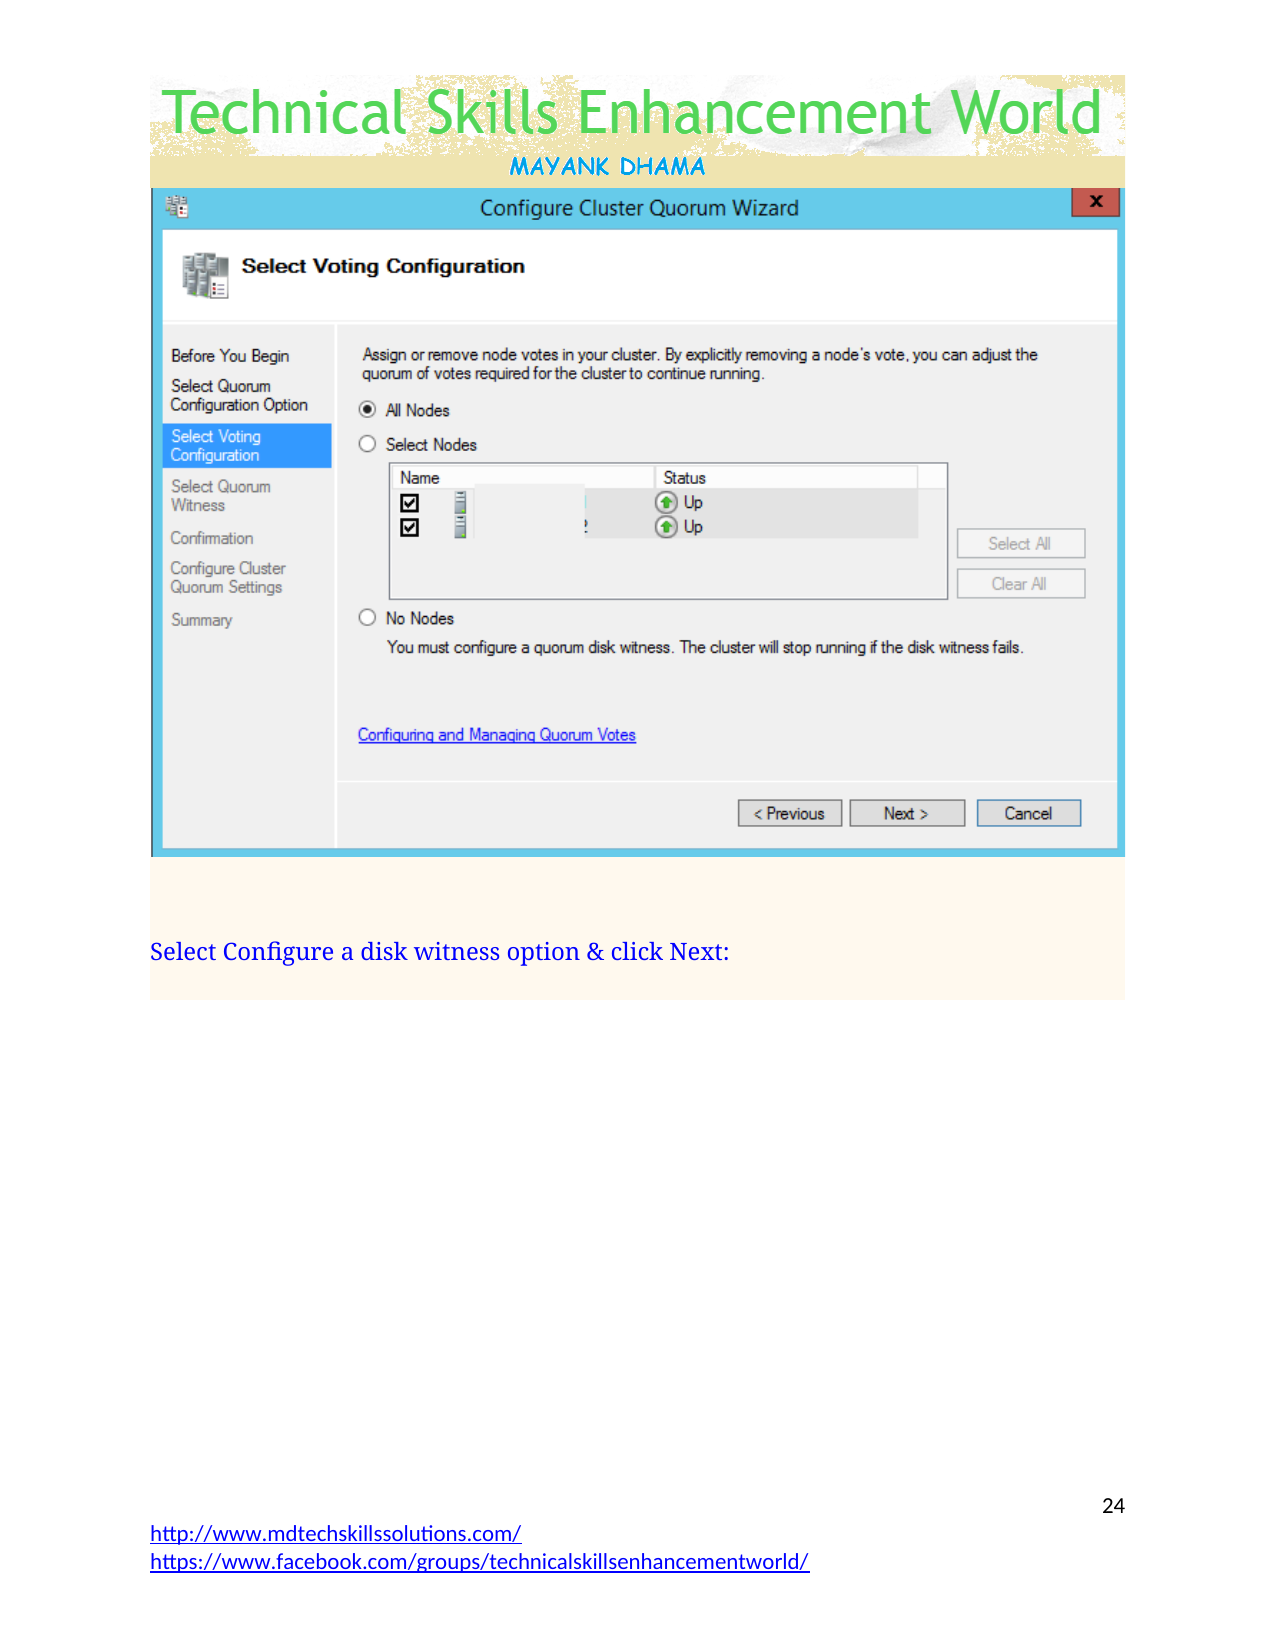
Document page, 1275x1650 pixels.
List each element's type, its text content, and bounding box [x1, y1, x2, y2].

text Select Configure a disk witness option & click Next: [150, 860, 1125, 1000]
picture [150, 75, 1125, 857]
